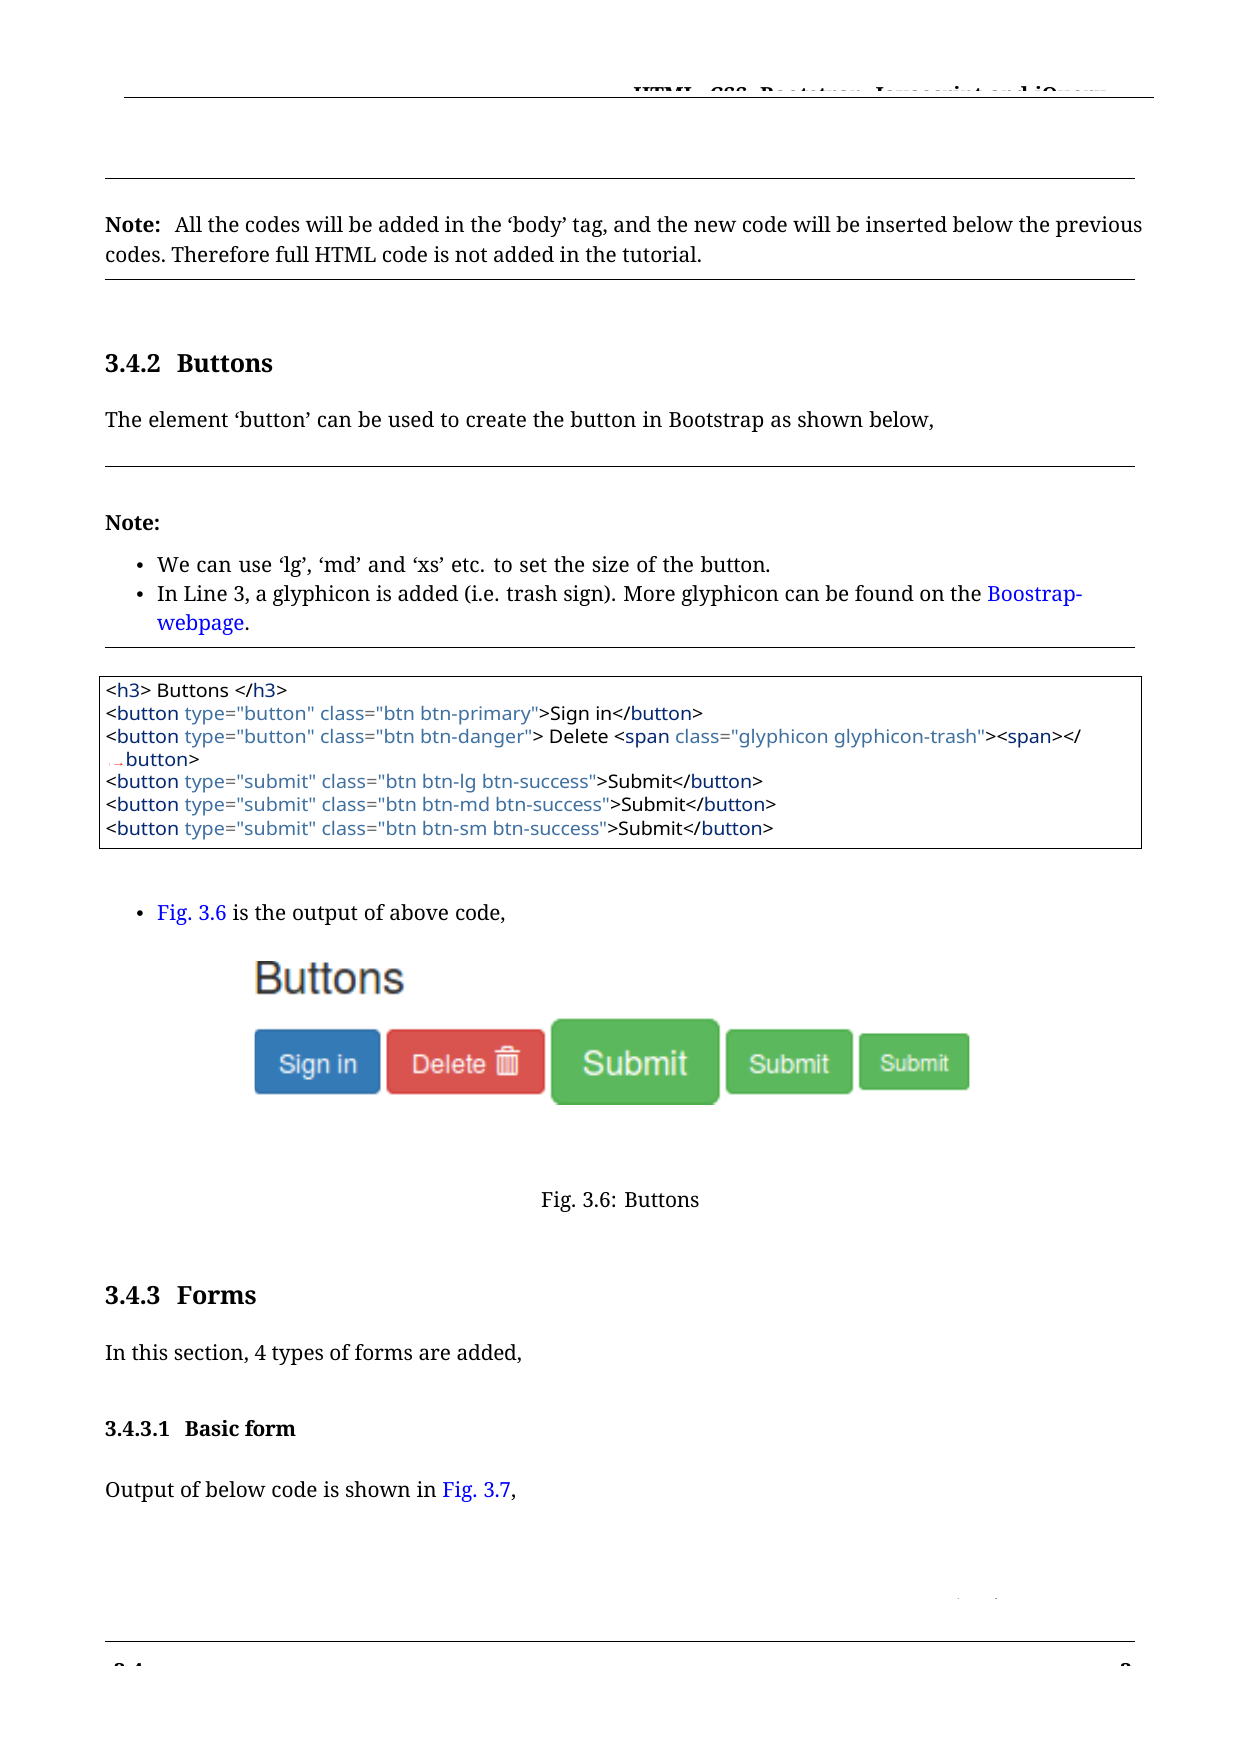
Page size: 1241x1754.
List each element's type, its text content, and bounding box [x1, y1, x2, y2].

picture [254, 961, 970, 1105]
subtitle In Line 3, a glyphicon is added (i.e. trash sign). More glyphicon can be found on the Boostrap-webpage. [136, 579, 1153, 636]
subtitle Fig. 3.6 is the output of above code, [136, 898, 1153, 927]
subtitle Fig. 3.6: Buttons [164, 1185, 1076, 1213]
subtitle Output of below code is shown in Fig. 3.7, [105, 1475, 1153, 1503]
subtitle The element ‘button’ can be used to create the button in Bootstrap as shown below, [105, 406, 1153, 434]
list Buttons [105, 345, 1153, 379]
list Forms [105, 1277, 1153, 1311]
subtitle Note: All the codes will be added in the ‘body’ tag, and the new code will be inserted below the previous codes. Therefore full HTML code is not added in the tutorial. [105, 210, 1153, 268]
subtitle We can use ‘lg’, ‘md’ and ‘xs’ etc. to set the size of the button. [136, 550, 1153, 579]
subtitle In this section, 4 types of forms are added, [105, 1338, 1153, 1366]
subtitle Note: [105, 508, 1153, 537]
subtitle Basic form [105, 1414, 1153, 1443]
